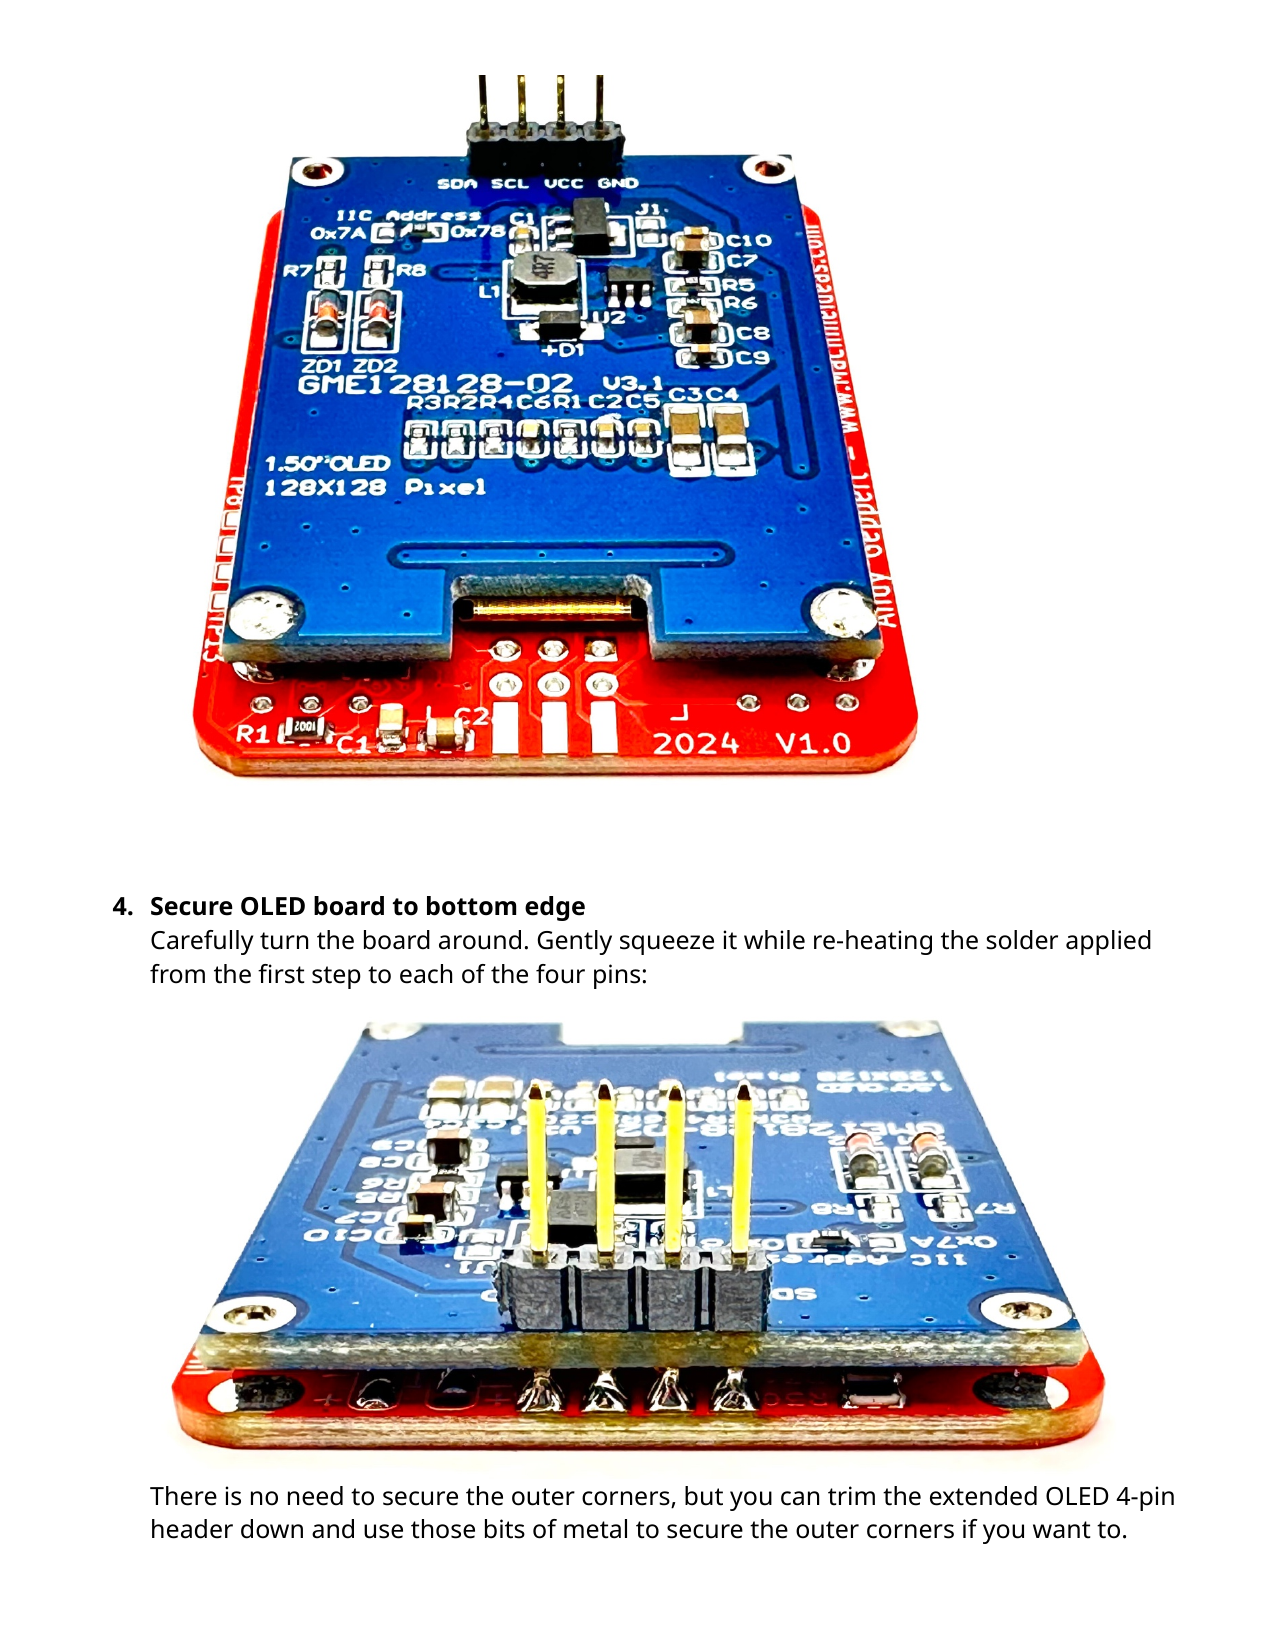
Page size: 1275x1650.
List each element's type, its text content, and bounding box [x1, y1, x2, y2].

text Carefully turn the board around. Gently squeeze it while re-heating the solder applied from the first step to each of the four pins: [150, 923, 1200, 991]
list Secure OLED board to bottom edge [112, 888, 1200, 923]
text There is no need to secure the outer corners, but you can trim the extended OLED 4-pin header down and use those bits of metal to secure the outer corners if you want to. [150, 1478, 1200, 1546]
picture [150, 75, 963, 787]
picture [150, 990, 1125, 1479]
